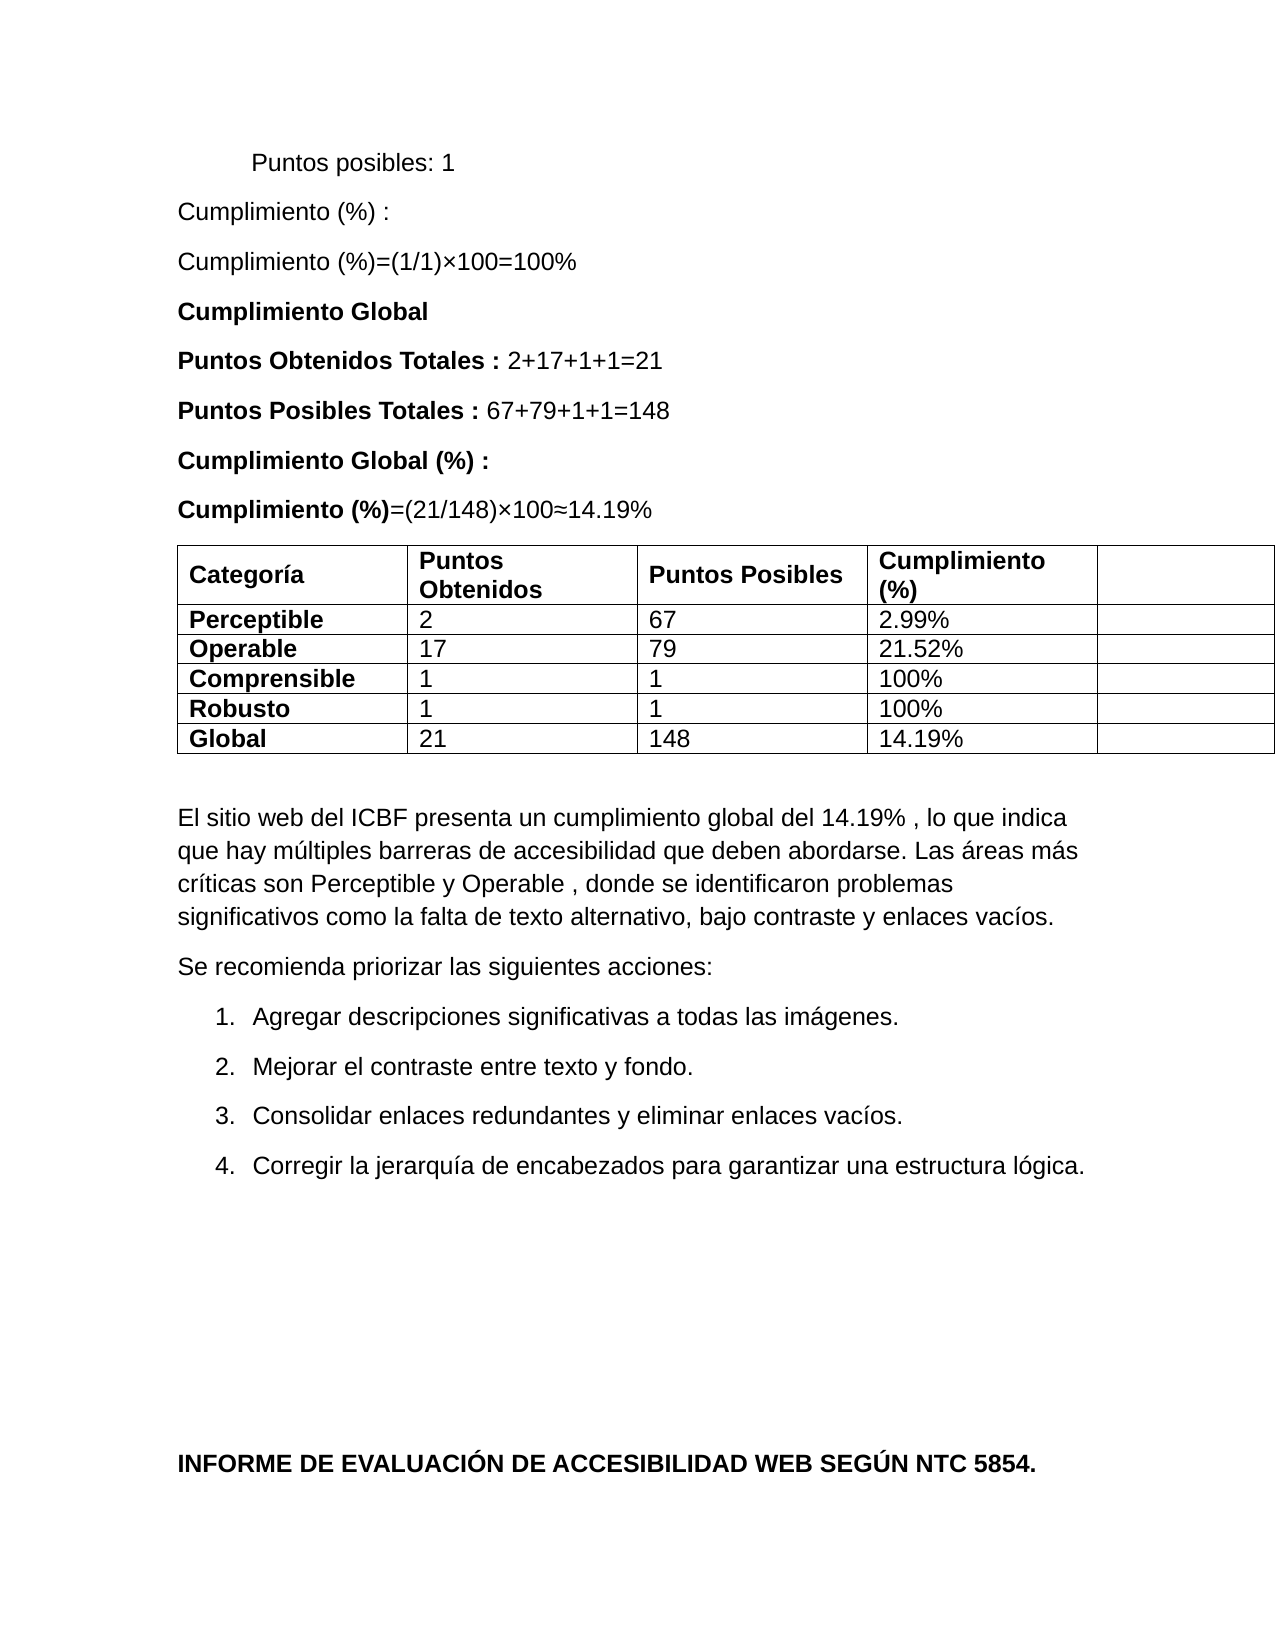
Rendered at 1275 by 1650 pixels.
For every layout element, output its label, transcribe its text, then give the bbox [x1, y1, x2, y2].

text Puntos Obtenidos Totales : 2+17+1+1=21 [177, 346, 1098, 375]
table_cell [1098, 664, 1274, 693]
table_cell 1 [408, 664, 637, 693]
table_cell Robusto [178, 694, 407, 723]
text Se recomienda priorizar las siguientes acciones: [177, 952, 1098, 981]
list Corregir la jerarquía de encabezados para garantizar una estructura lógica. [215, 1151, 1098, 1179]
text Puntos posibles: 1 [177, 148, 1098, 176]
table_header Cumplimiento (%) [868, 546, 1097, 604]
table_cell 100% [868, 664, 1097, 693]
table_cell Comprensible [178, 664, 407, 693]
table_cell 79 [638, 635, 867, 663]
table_cell 1 [638, 664, 867, 693]
table_header Categoría [178, 546, 407, 604]
table_cell 1 [638, 694, 867, 723]
table_cell [1098, 694, 1274, 723]
table_cell Perceptible [178, 605, 407, 633]
list Mejorar el contraste entre texto y fondo. [215, 1051, 1098, 1080]
table_cell Global [178, 724, 407, 753]
table_cell 148 [638, 724, 867, 753]
table_header [1098, 546, 1274, 604]
list Agregar descripciones significativas a todas las imágenes. [215, 1002, 1098, 1031]
table_cell [1098, 635, 1274, 663]
table_header Puntos Obtenidos [408, 546, 637, 604]
text Cumplimiento (%) : [177, 197, 1098, 226]
table_cell [1098, 724, 1274, 753]
table_cell 21.52% [868, 635, 1097, 663]
text Cumplimiento (%)=(1/1​)×100=100% [177, 247, 1098, 276]
table_cell [1098, 605, 1274, 633]
text Cumplimiento (%)=(21/148​)×100≈14.19% [177, 495, 1098, 524]
table_cell 2.99% [868, 605, 1097, 633]
list Consolidar enlaces redundantes y eliminar enlaces vacíos. [215, 1101, 1098, 1130]
text El sitio web del ICBF presenta un cumplimiento global del 14.19% , lo que indica que hay múltiples barreras de accesibilidad que deben abordarse. Las áreas más críticas son Perceptible y Operable , donde se identificaron problemas significativos como la falta de texto alternativo, bajo contraste y enlaces vacíos. [177, 803, 1098, 931]
table_cell 14.19% [868, 724, 1097, 753]
table_cell 21 [408, 724, 637, 753]
table_cell 67 [638, 605, 867, 633]
table_header Puntos Posibles [638, 546, 867, 604]
table_cell 2 [408, 605, 637, 633]
text INFORME DE EVALUACIÓN DE ACCESIBILIDAD WEB SEGÚN NTC 5854. [177, 1449, 1098, 1478]
table_cell 100% [868, 694, 1097, 723]
table_cell 1 [408, 694, 637, 723]
text Cumplimiento Global [177, 297, 1098, 325]
table_cell 17 [408, 635, 637, 663]
text Cumplimiento Global (%) : [177, 446, 1098, 474]
table_cell Operable [178, 635, 407, 663]
text Puntos Posibles Totales : 67+79+1+1=148 [177, 396, 1098, 425]
